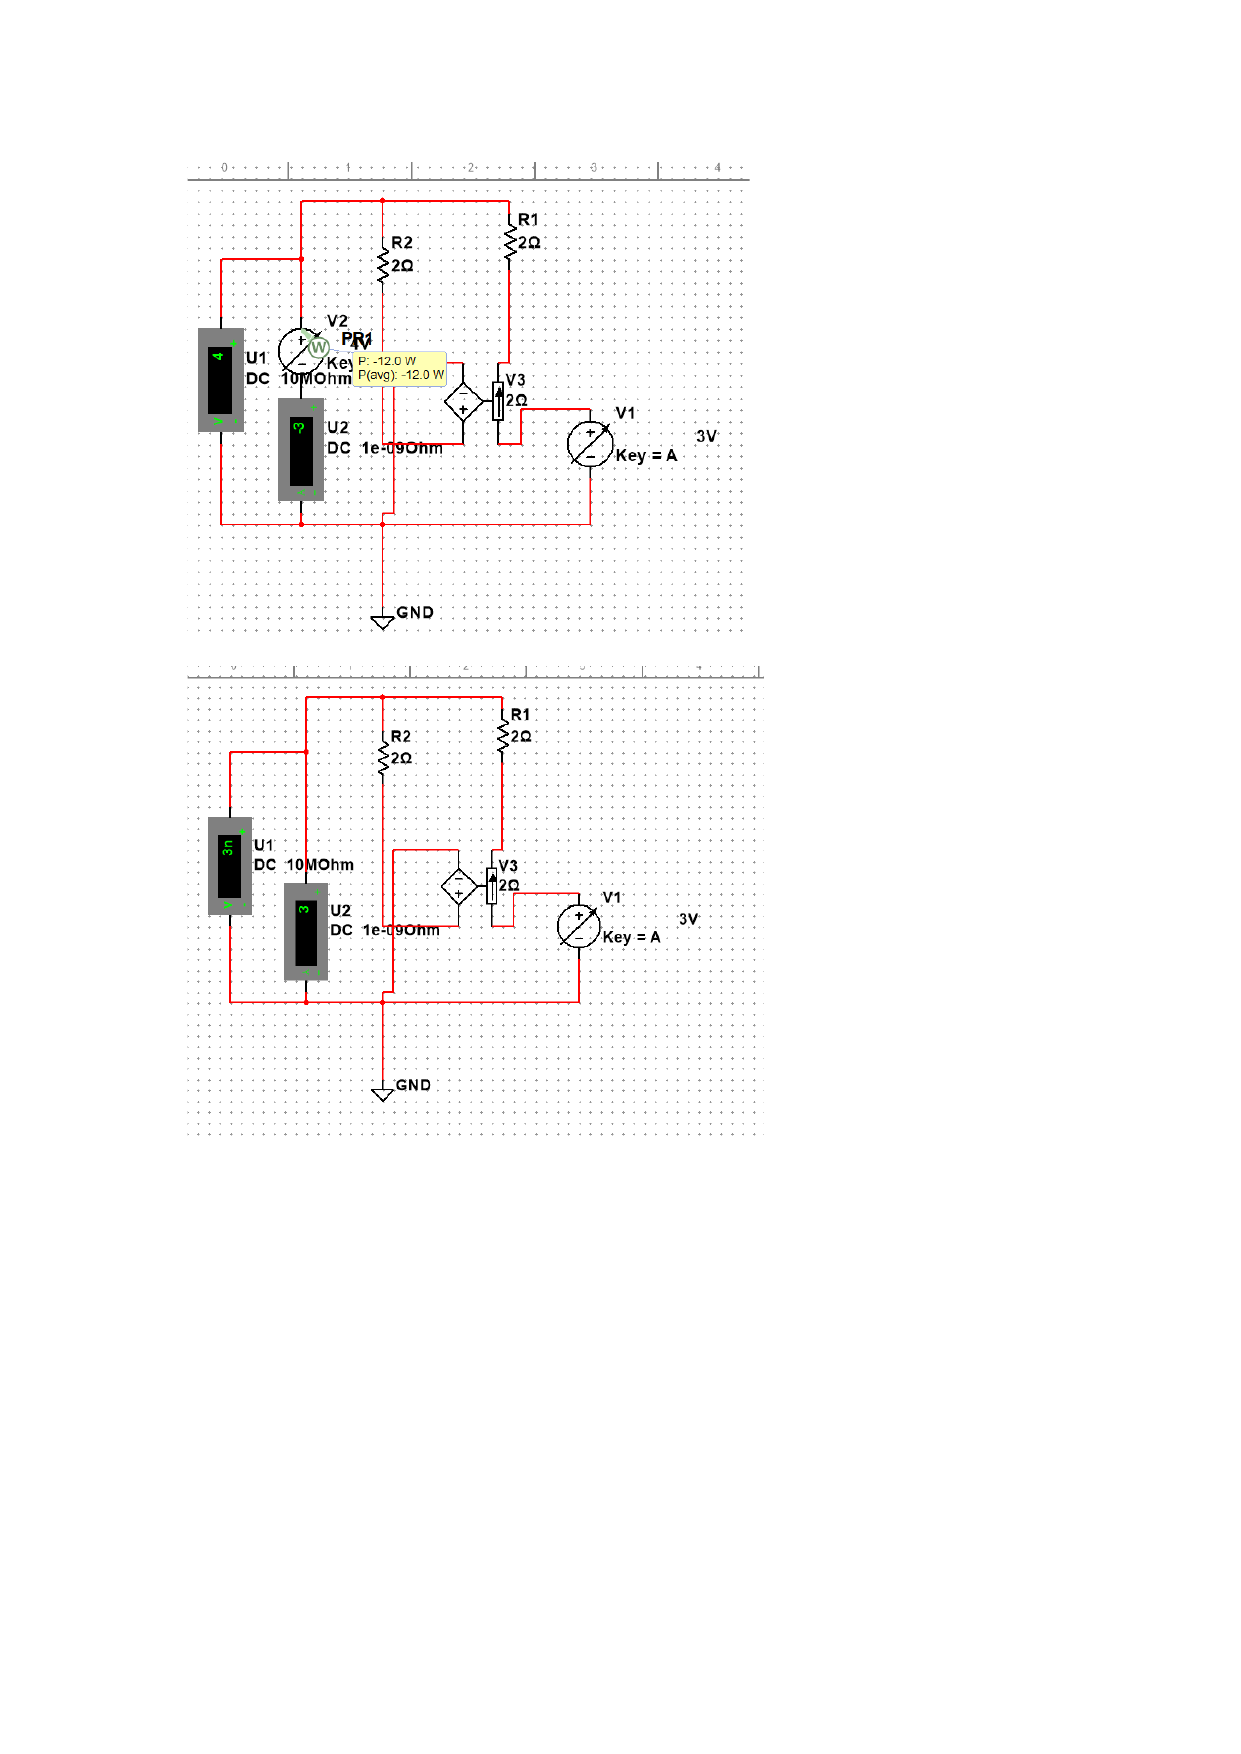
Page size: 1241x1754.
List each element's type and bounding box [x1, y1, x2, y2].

picture [187, 162, 750, 638]
picture [187, 666, 764, 1144]
